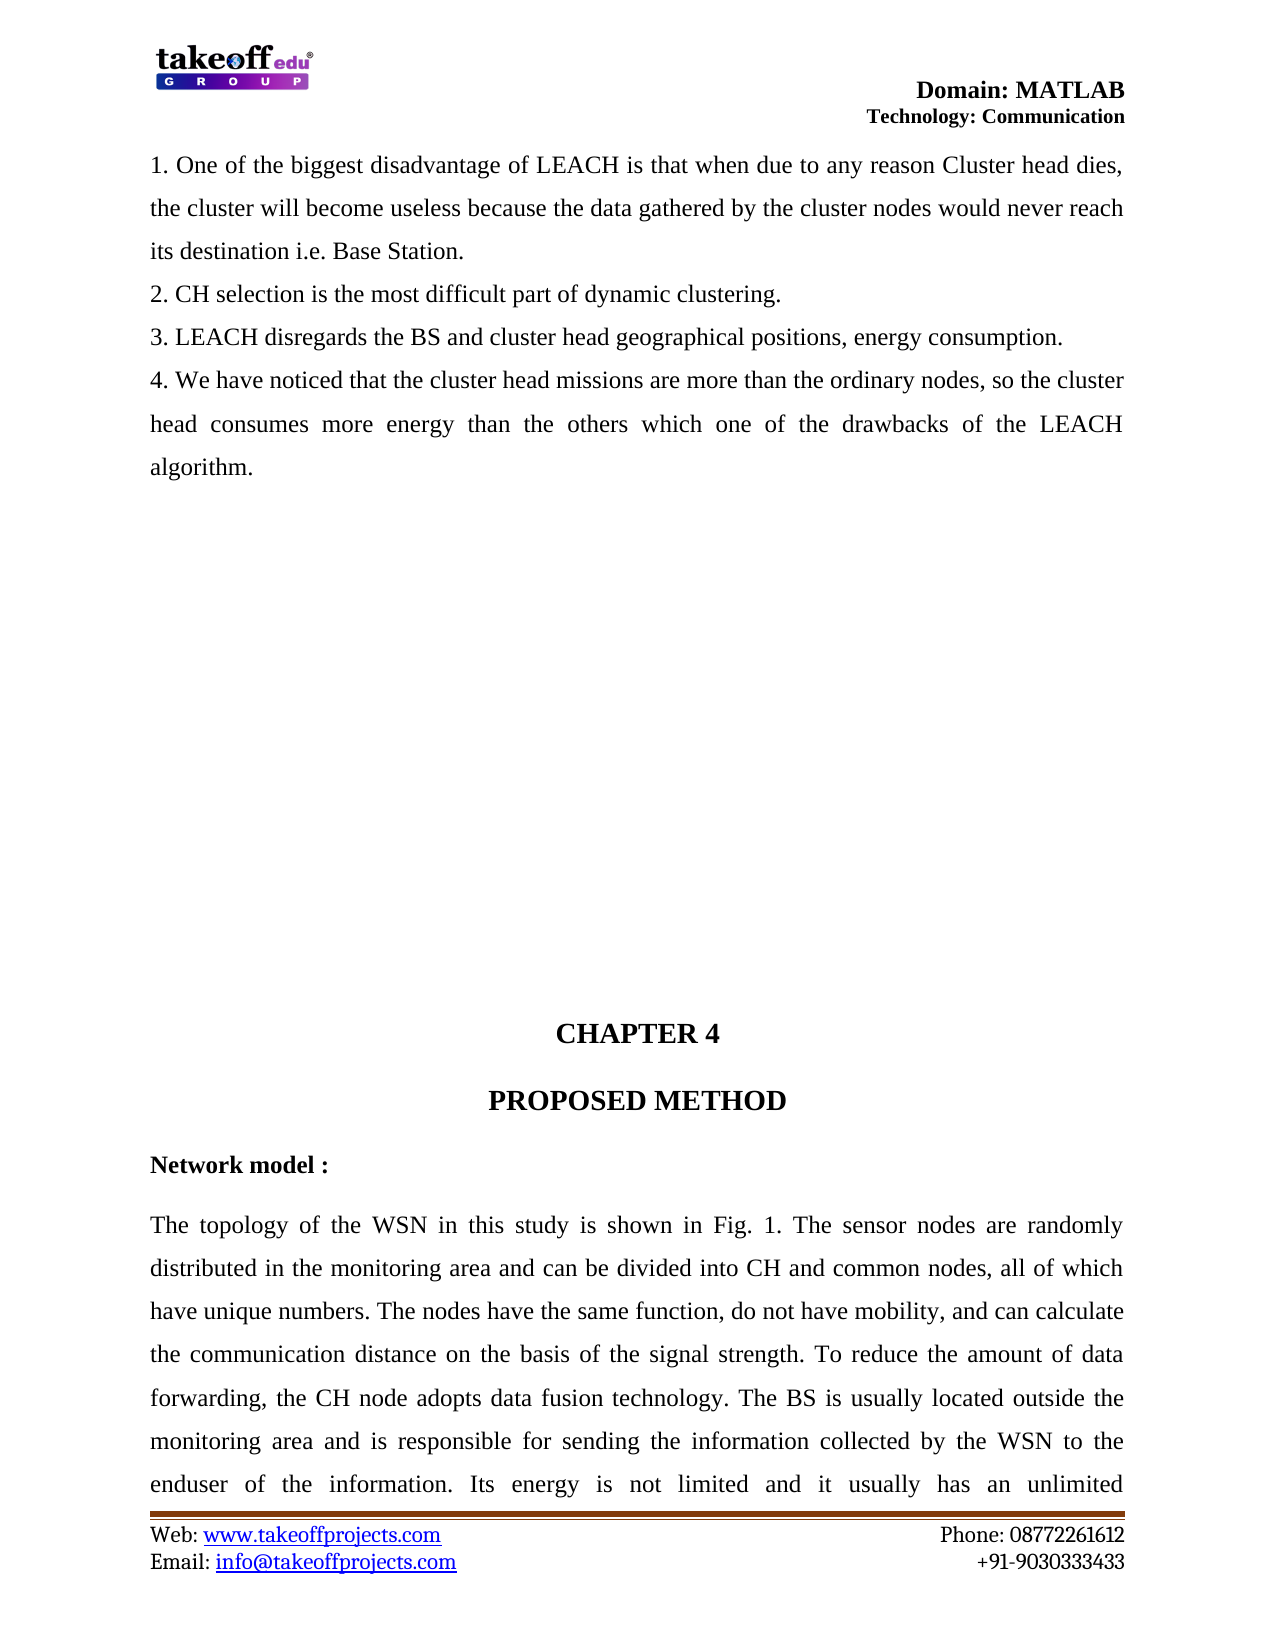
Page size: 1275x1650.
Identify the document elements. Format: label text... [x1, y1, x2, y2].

text 2. CH selection is the most difficult part of dynamic clustering. [150, 279, 1125, 308]
text 3. LEACH disregards the BS and cluster head geographical positions, energy consumption. [150, 322, 1125, 351]
text Network model : [150, 1150, 1125, 1179]
text 1. One of the biggest disadvantage of LEACH is that when due to any reason Cluster head dies, the cluster will become useless because the data gathered by the cluster nodes would never reach its destination i.e. Base Station. [150, 150, 1125, 265]
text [150, 1210, 1125, 1498]
text 4. We have noticed that the cluster head missions are more than the ordinary nodes, so the cluster head consumes more energy than the others which one of the drawbacks of the LEACH algorithm. [150, 366, 1125, 481]
text PROPOSED METHOD [150, 1083, 1125, 1117]
text CHAPTER 4 [150, 1016, 1125, 1050]
picture [154, 42, 315, 96]
